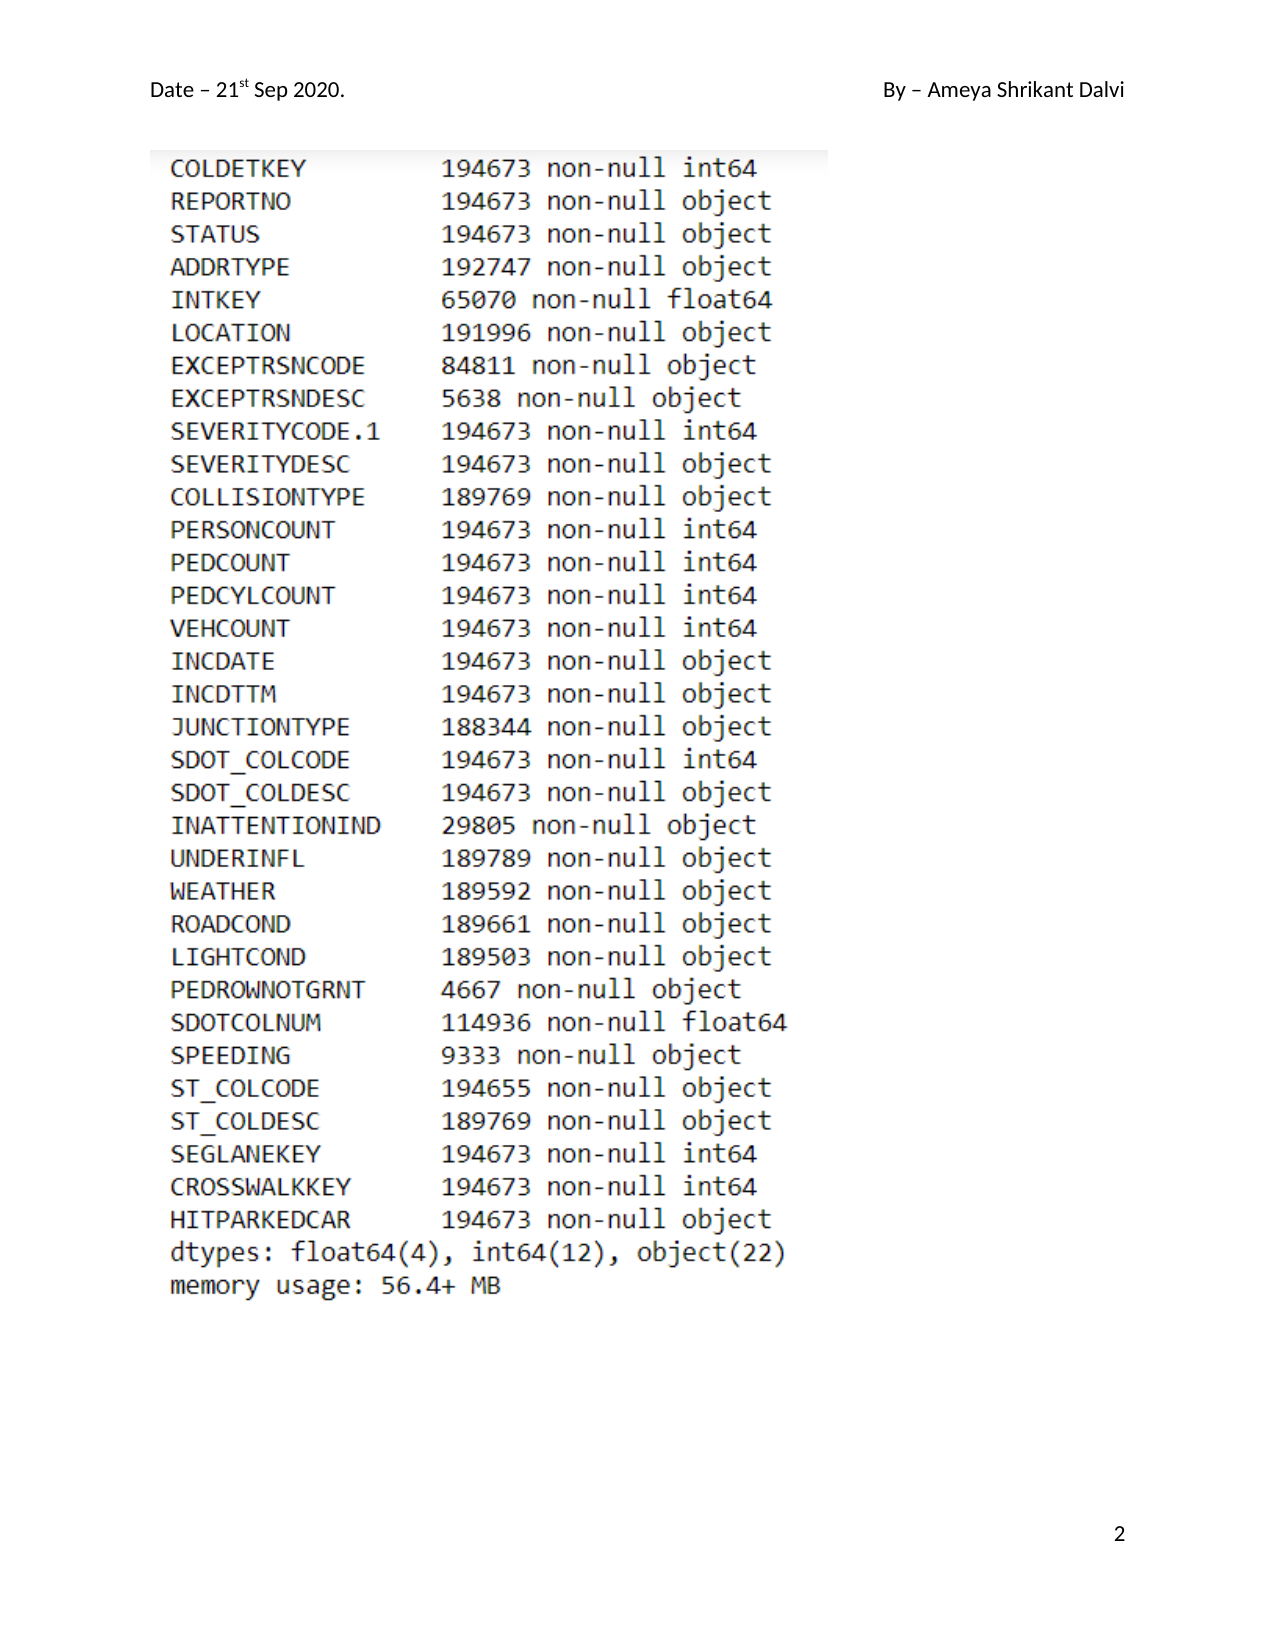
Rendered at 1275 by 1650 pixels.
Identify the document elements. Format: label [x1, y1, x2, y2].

picture [150, 150, 829, 1327]
